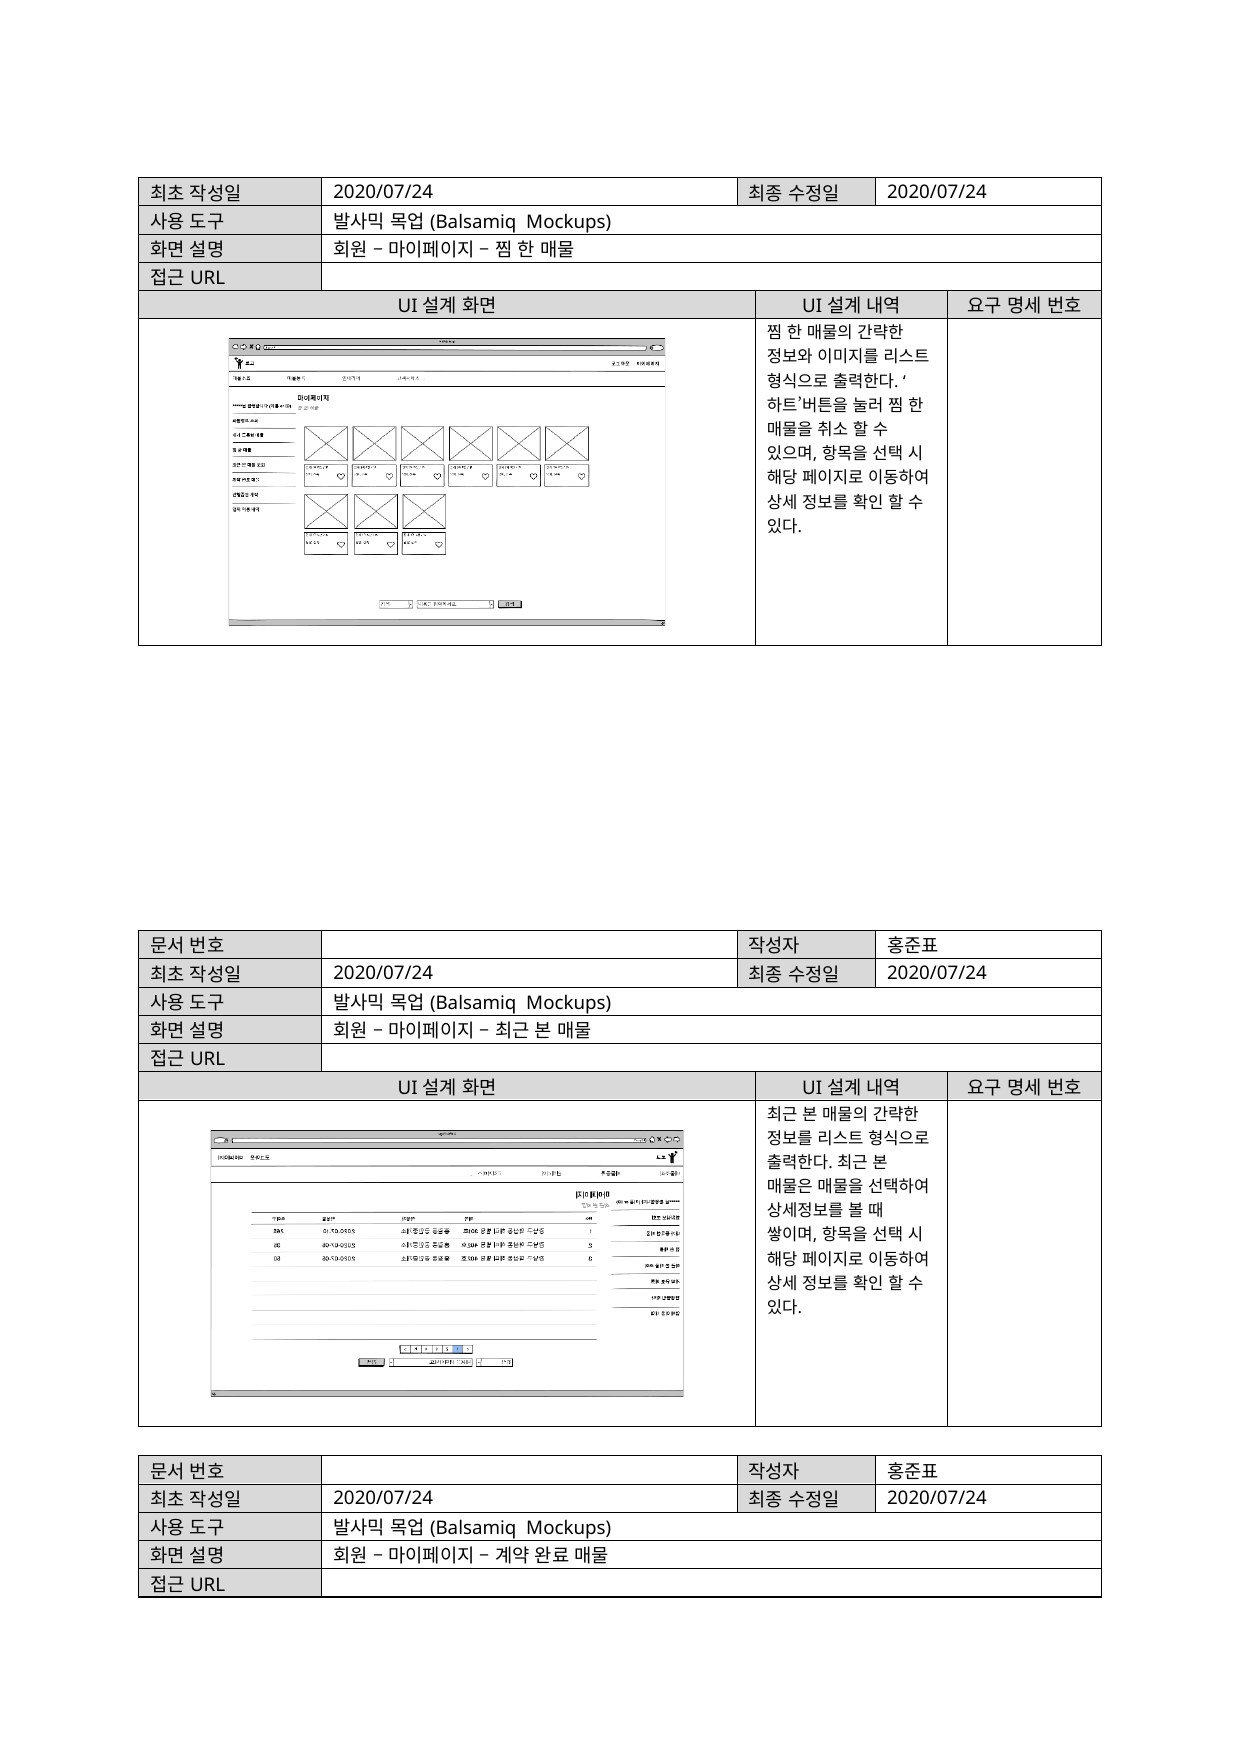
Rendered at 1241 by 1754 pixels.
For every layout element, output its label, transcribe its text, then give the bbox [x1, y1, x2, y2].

table_cell [139, 1101, 755, 1426]
picture [228, 338, 666, 626]
table_cell 접근 URL [139, 1044, 321, 1071]
table_header [322, 931, 737, 958]
table_cell 사용 도구 [139, 1513, 321, 1540]
table_cell UI 설계 화면 [139, 1072, 755, 1099]
table_cell [948, 1101, 1101, 1426]
table_header 작성자 [738, 931, 875, 958]
table_cell 2020/07/24 [322, 178, 737, 205]
table_cell 최초 작성일 [139, 959, 321, 987]
table_cell 최종 수정일 [738, 178, 875, 205]
table_cell [139, 319, 755, 645]
table_cell 발사믹 목업 (Balsamiq Mockups) [322, 206, 1101, 234]
table_header 홍준표 [876, 931, 1101, 958]
table_cell 2020/07/24 [322, 959, 737, 987]
table_cell 최종 수정일 [738, 1485, 875, 1512]
table_header [322, 1456, 737, 1483]
table_cell 최근 본 매물의 간략한 정보를 리스트 형식으로 출력한다. 최근 본 매물은 매물을 선택하여 상세정보를 볼 때 쌓이며, 항목을 선택 시 해당 페이지로 이동하여 상세 정보를 확인 할 수 있다. [756, 1101, 947, 1426]
table_cell 회원 – 마이페이지 – 최근 본 매물 [322, 1016, 1101, 1043]
table_cell 회원 – 마이페이지 – 계약 완료 매물 [322, 1541, 1101, 1568]
table_cell 발사믹 목업 (Balsamiq Mockups) [322, 988, 1101, 1015]
table_cell 사용 도구 [139, 988, 321, 1015]
table_header 작성자 [738, 1456, 875, 1483]
table_cell [322, 1569, 1101, 1596]
table_cell 찜 한 매물의 간략한 정보와 이미지를 리스트 형식으로 출력한다. ‘하트’버튼을 눌러 찜 한 매물을 취소 할 수 있으며, 항목을 선택 시 해당 페이지로 이동하여 상세 정보를 확인 할 수 있다. [756, 319, 947, 645]
table_header 문서 번호 [139, 931, 321, 958]
table_cell 2020/07/24 [876, 959, 1101, 987]
table_cell 요구 명세 번호 [948, 291, 1101, 318]
table_cell 요구 명세 번호 [948, 1072, 1101, 1099]
table_cell 회원 – 마이페이지 – 찜 한 매물 [322, 235, 1101, 262]
table_cell 접근 URL [139, 263, 321, 290]
table_cell 화면 설명 [139, 1016, 321, 1043]
table_cell 발사믹 목업 (Balsamiq Mockups) [322, 1513, 1101, 1540]
table_cell 화면 설명 [139, 1541, 321, 1568]
table_cell UI 설계 화면 [139, 291, 755, 318]
table_cell UI 설계 내역 [756, 291, 947, 318]
table_cell 사용 도구 [139, 206, 321, 234]
table_cell UI 설계 내역 [756, 1072, 947, 1099]
table_cell [322, 263, 1101, 290]
table_header 문서 번호 [139, 1456, 321, 1483]
table_cell 2020/07/24 [876, 1485, 1101, 1512]
table_cell [322, 1044, 1101, 1071]
table_header 홍준표 [876, 1456, 1101, 1483]
table_cell 최초 작성일 [139, 178, 321, 205]
table_cell 최종 수정일 [738, 959, 875, 987]
table_cell [948, 319, 1101, 645]
table_cell 2020/07/24 [876, 178, 1101, 205]
picture [210, 1130, 684, 1397]
table_cell 접근 URL [139, 1569, 321, 1596]
table_cell 2020/07/24 [322, 1485, 737, 1512]
table_cell 최초 작성일 [139, 1485, 321, 1512]
table_cell 화면 설명 [139, 235, 321, 262]
